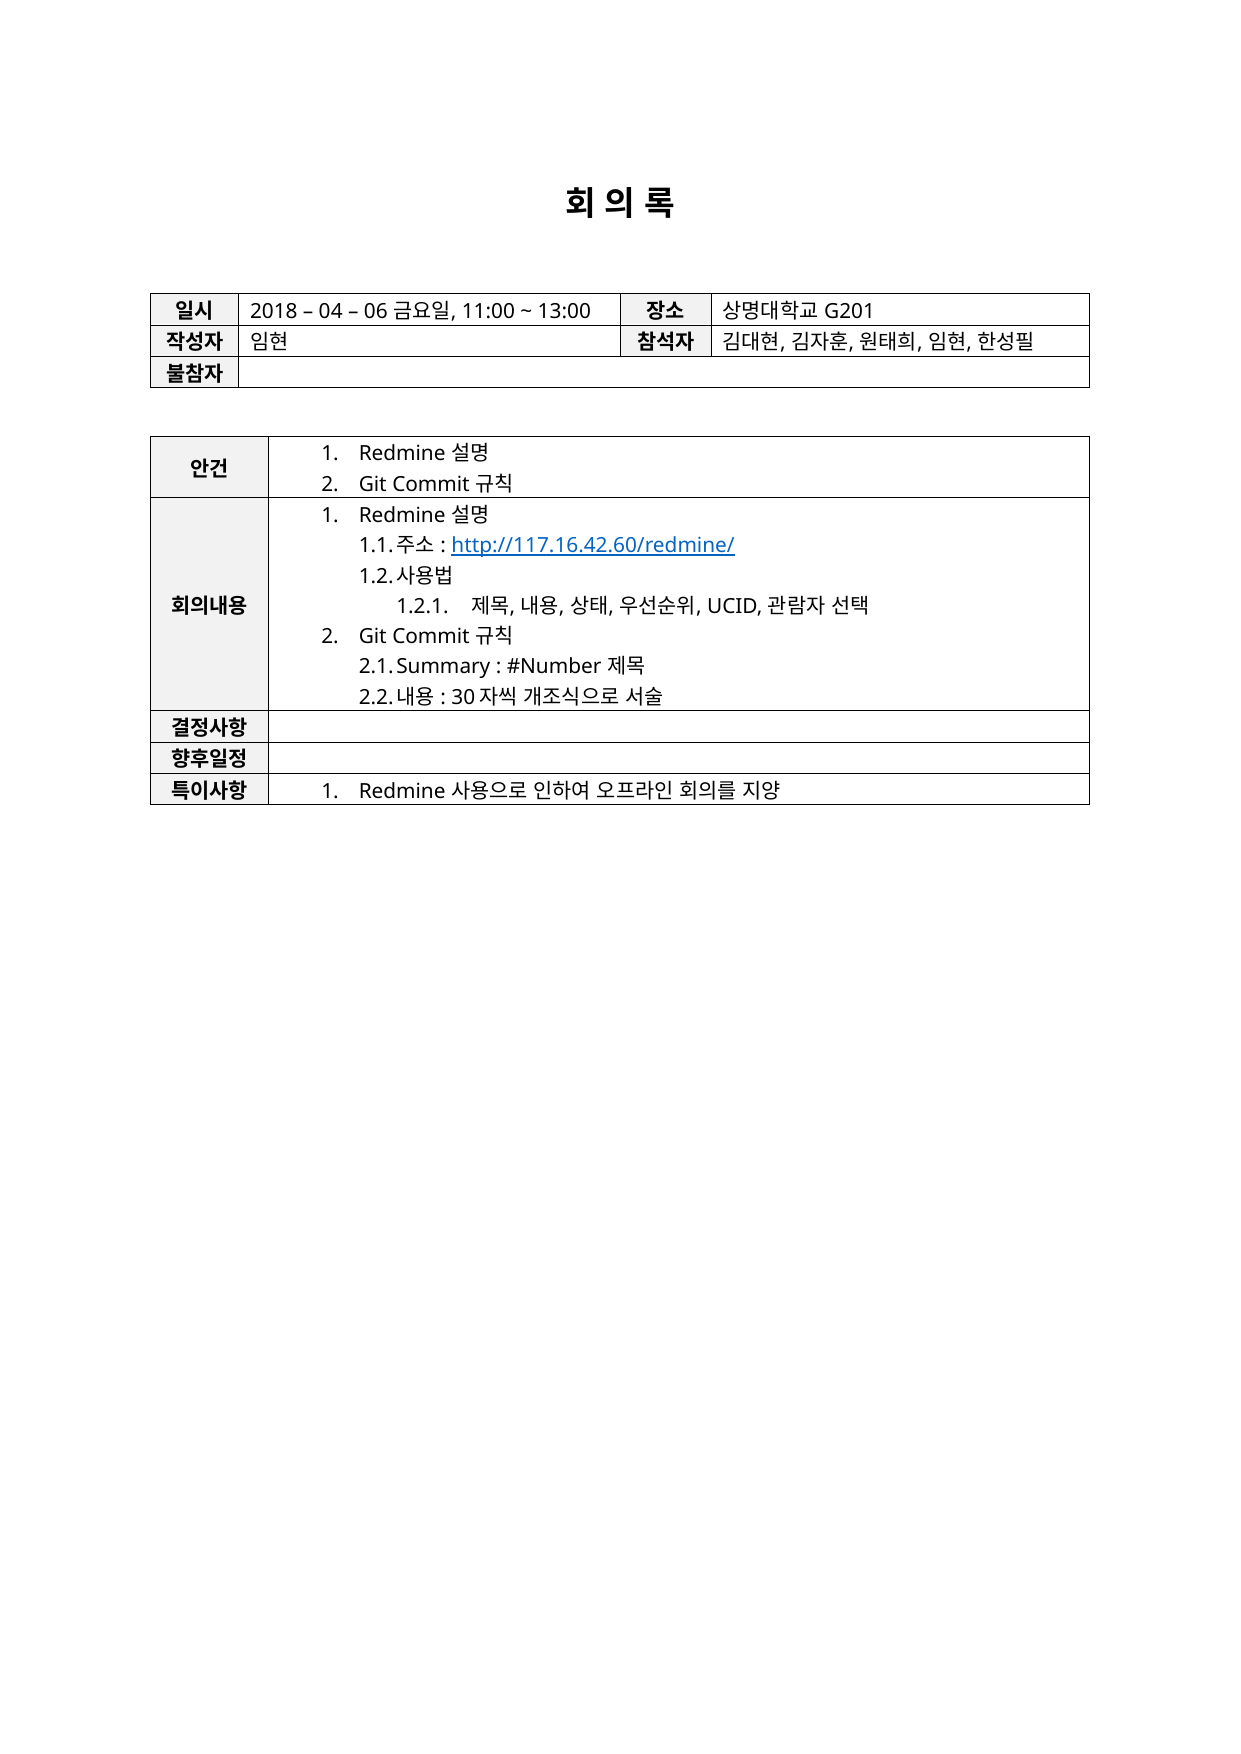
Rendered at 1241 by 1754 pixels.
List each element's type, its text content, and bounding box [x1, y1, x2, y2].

table_cell 참석자 [621, 326, 711, 356]
table_cell Redmine 사용으로 인하여 오프라인 회의를 지양 [269, 774, 1089, 804]
table_cell [269, 711, 1089, 742]
table_cell Redmine 설명 주소 : http://117.16.42.60/redmine/ 사용법 제목, 내용, 상태, 우선순위, UCID, 관람자 선택 Git Commit 규칙 Summary : #Number 제목 내용 : 30자씩 개조식으로 서술 [269, 498, 1089, 710]
table_cell [239, 357, 1089, 387]
table_cell 작성자 [151, 326, 238, 356]
table_cell 김대현, 김자훈, 원태희, 임현, 한성필 [712, 326, 1089, 356]
table_cell 특이사항 [151, 774, 268, 804]
table_cell 임현 [239, 326, 620, 356]
table_header 상명대학교 G201 [712, 294, 1089, 324]
table_cell 결정사항 [151, 711, 268, 742]
table_header Redmine 설명 Git Commit 규칙 [269, 437, 1089, 497]
text 회 의 록 [150, 177, 1090, 225]
table_cell 불참자 [151, 357, 238, 387]
table_cell 회의내용 [151, 498, 268, 710]
table_header 안건 [151, 437, 268, 497]
table_cell 향후일정 [151, 743, 268, 773]
table_cell [269, 743, 1089, 773]
table_header 일시 [151, 294, 238, 324]
table_header 2018 – 04 – 06 금요일, 11:00 ~ 13:00 [239, 294, 620, 324]
table_header 장소 [621, 294, 711, 324]
